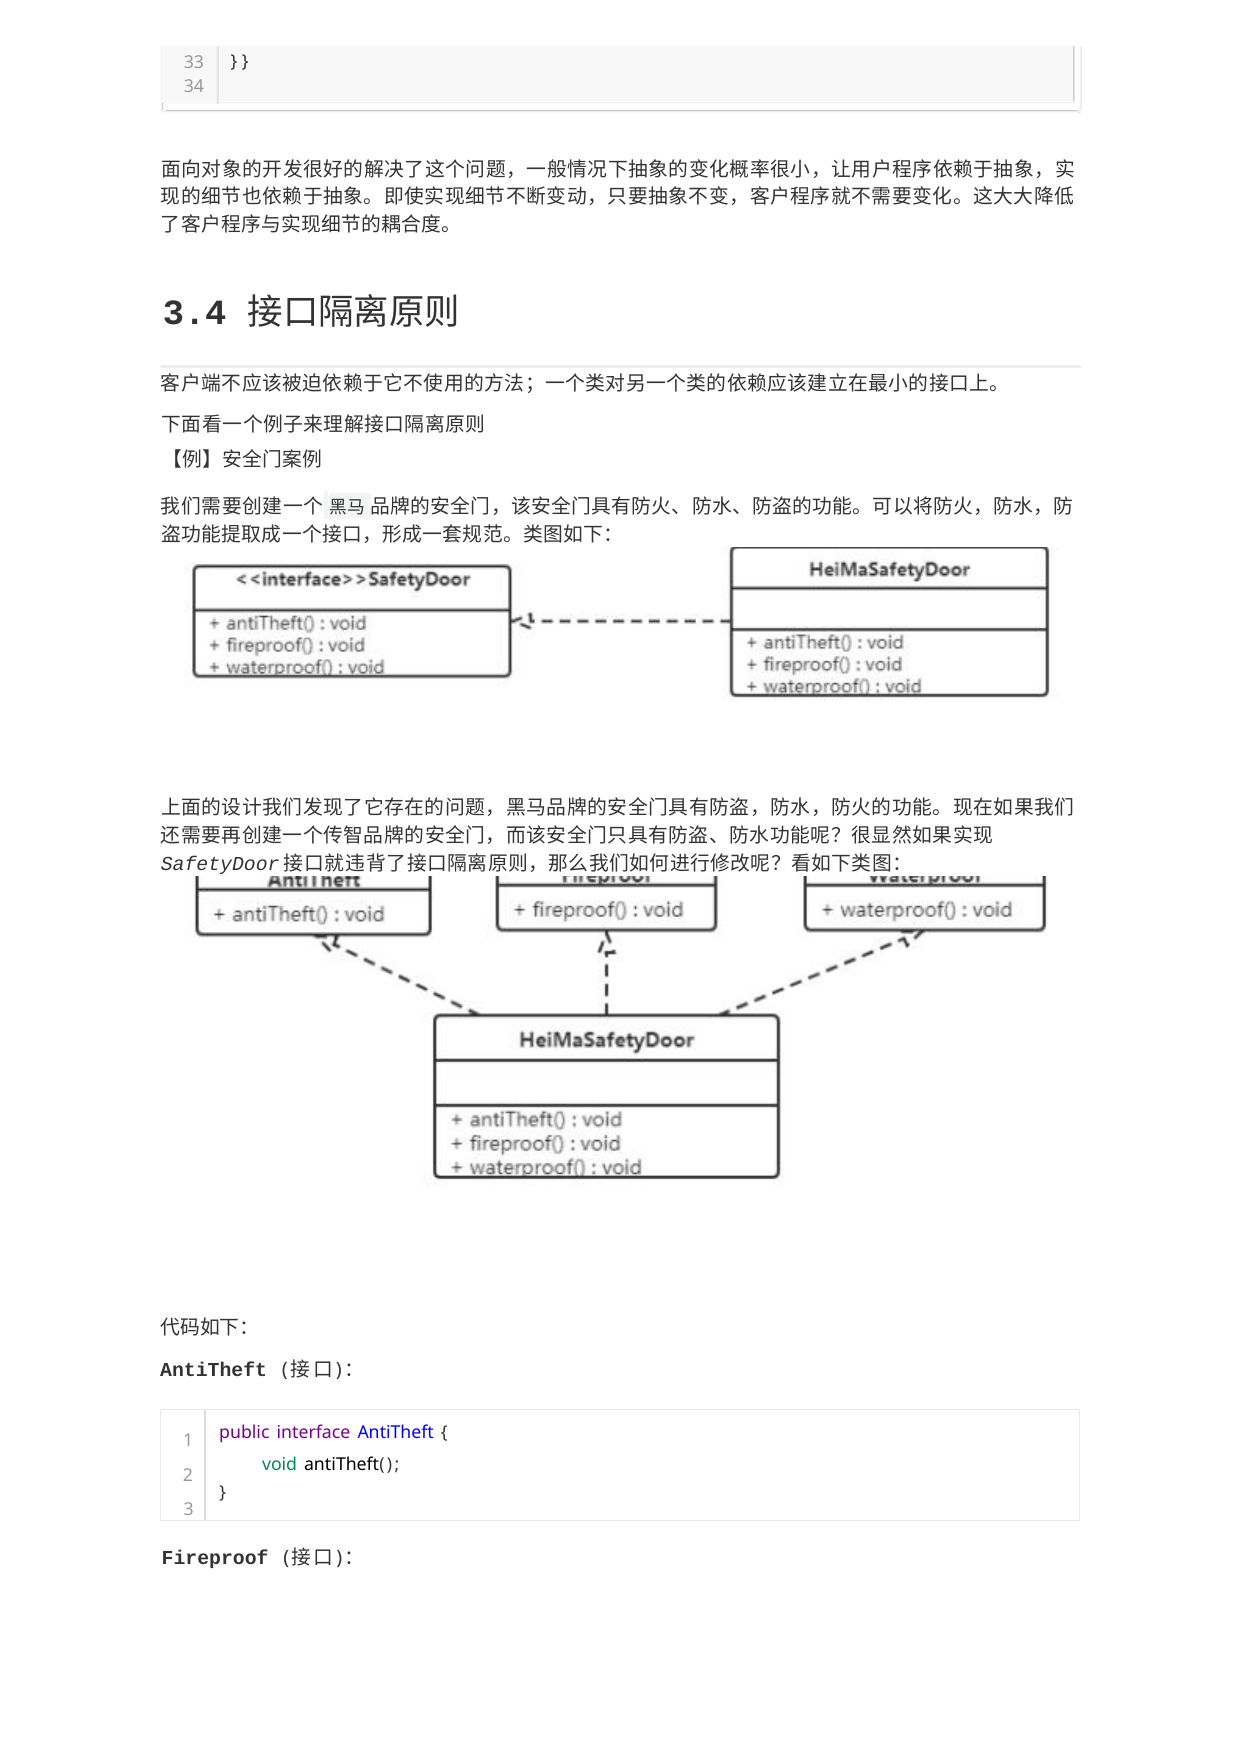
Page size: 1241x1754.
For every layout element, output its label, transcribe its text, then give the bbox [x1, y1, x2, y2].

text 面向对象的开发很好的解决了这个问题，一般情况下抽象的变化概率很小，让用户程序依赖于抽象，实 现的细节也依赖于抽象。即使实现细节不断变动，只要抽象不变，客户程序就不需要变化。这大大降低 了客户程序与实现细节的耦合度。 [161, 154, 1076, 237]
picture [160, 876, 1082, 1215]
text AntiTheft (接口)： [160, 1359, 1102, 1381]
text 客户端不应该被迫依赖于它不使用的方法；一个类对另一个类的依赖应该建立在最小的接口上。 下面看一个例子来理解接口隔离原则 [160, 368, 1011, 437]
text 代码如下： [161, 1317, 1102, 1339]
text 【例】安全门案例 [162, 448, 1102, 470]
text Fireproof (接口)： [161, 1547, 1102, 1569]
table_header 1 2 3 [161, 1410, 204, 1520]
picture [160, 46, 1082, 114]
text 上面的设计我们发现了它存在的问题，黑马品牌的安全门具有防盗，防水，防火的功能。现在如果我们 还需要再创建一个传智品牌的安全门，而该安全门只具有防盗、防水功能呢？很显然如果实现 SafetyDoor接口就违背了接口隔离原则，那么我们如何进行修改呢？看如下类图： [161, 793, 1076, 876]
picture [160, 547, 1082, 730]
text 3.4 接口隔离原则 [163, 296, 1017, 332]
table_header public interface AntiTheft { void antiTheft(); } [206, 1410, 1079, 1520]
text 我们需要创建一个 黑马 品牌的安全门，该安全门具有防火、防水、防盗的功能。可以将防火，防水，防 盗功能提取成一个接口，形成一套规范。类图如下： [161, 491, 1081, 547]
